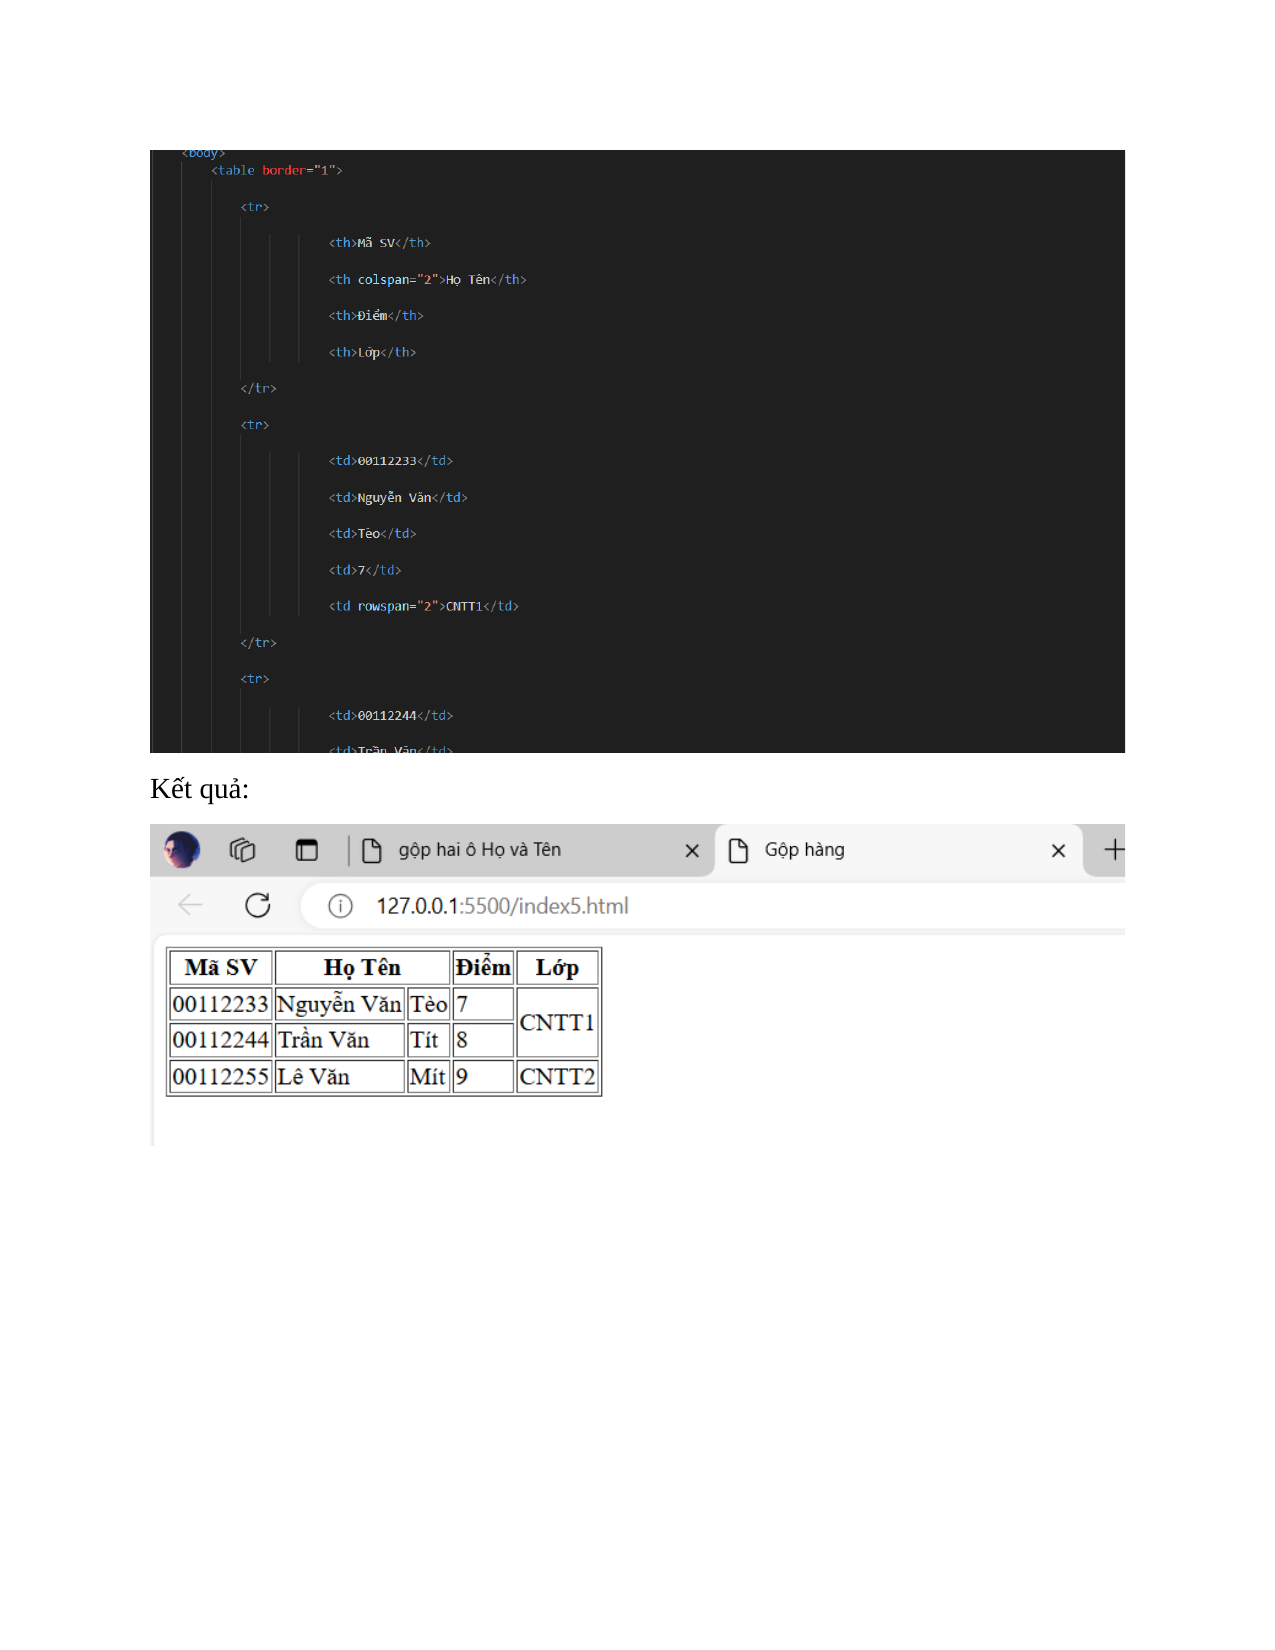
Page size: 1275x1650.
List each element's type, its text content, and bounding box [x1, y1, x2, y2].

picture [150, 150, 1125, 753]
picture [150, 824, 1125, 1146]
text Kết quả: [150, 772, 1125, 805]
